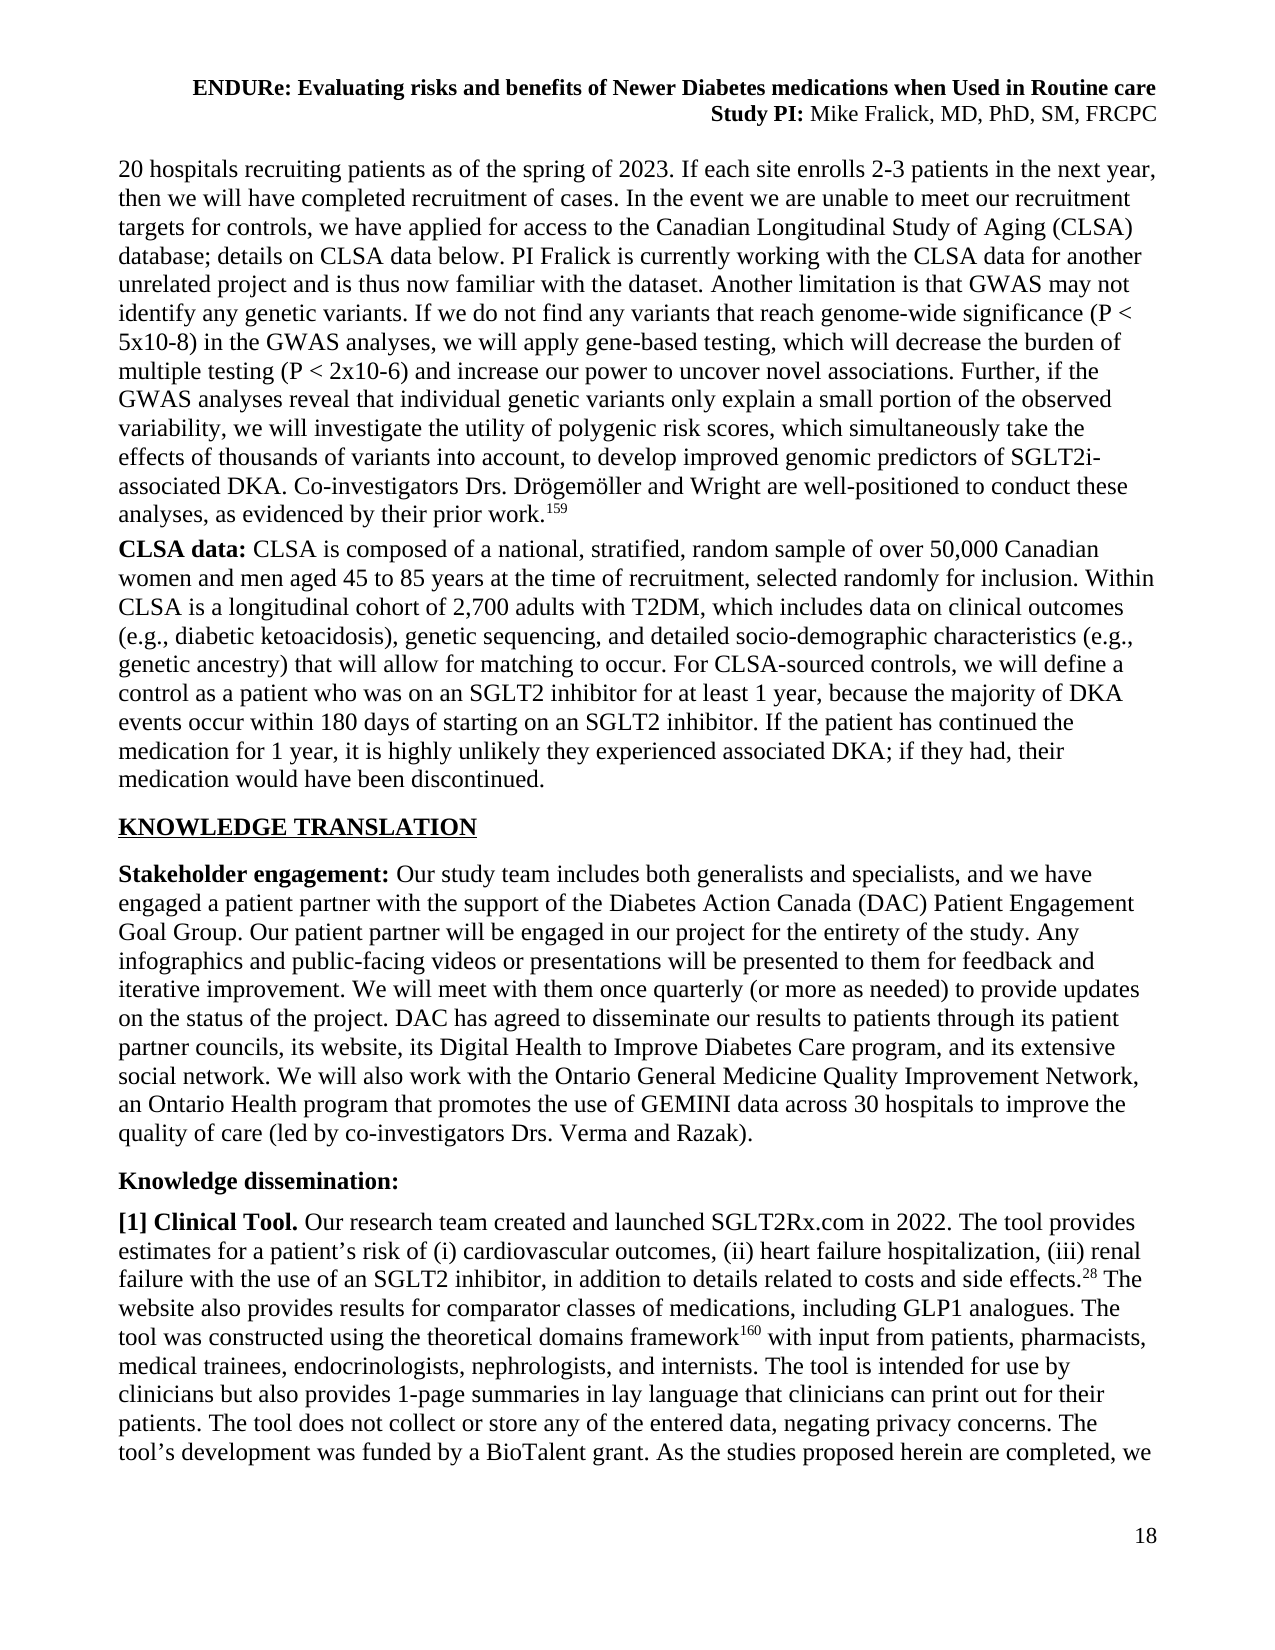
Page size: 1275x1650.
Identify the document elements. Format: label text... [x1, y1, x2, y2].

text KNOWLEDGE TRANSLATION [118, 812, 1157, 841]
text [118, 1207, 1157, 1466]
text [118, 154, 1157, 528]
text Knowledge dissemination: [118, 1166, 1157, 1194]
text CLSA data: CLSA is composed of a national, stratified, random sample of over 50,000 Canadian women and men aged 45 to 85 years at the time of recruitment, selected randomly for inclusion. Within CLSA is a longitudinal cohort of 2,700 adults with T2DM, which includes data on clinical outcomes (e.g., diabetic ketoacidosis), genetic sequencing, and detailed socio-demographic characteristics (e.g., genetic ancestry) that will allow for matching to occur. For CLSA-sourced controls, we will define a control as a patient who was on an SGLT2 inhibitor for at least 1 year, because the majority of DKA events occur within 180 days of starting on an SGLT2 inhibitor. If the patient has continued the medication for 1 year, it is highly unlikely they experienced associated DKA; if they had, their medication would have been discontinued. [118, 534, 1157, 793]
text Stakeholder engagement: Our study team includes both generalists and specialists, and we have engaged a patient partner with the support of the Diabetes Action Canada (DAC) Patient Engagement Goal Group. Our patient partner will be engaged in our project for the entirety of the study. Any infographics and public-facing videos or presentations will be presented to them for feedback and iterative improvement. We will meet with them once quarterly (or more as needed) to provide updates on the status of the project. DAC has agreed to disseminate our results to patients through its patient partner councils, its website, its Digital Health to Improve Diabetes Care program, and its extensive social network. We will also work with the Ontario General Medicine Quality Improvement Network, an Ontario Health program that promotes the use of GEMINI data across 30 hospitals to improve the quality of care (led by co-investigators Drs. Verma and Razak). [118, 859, 1157, 1147]
